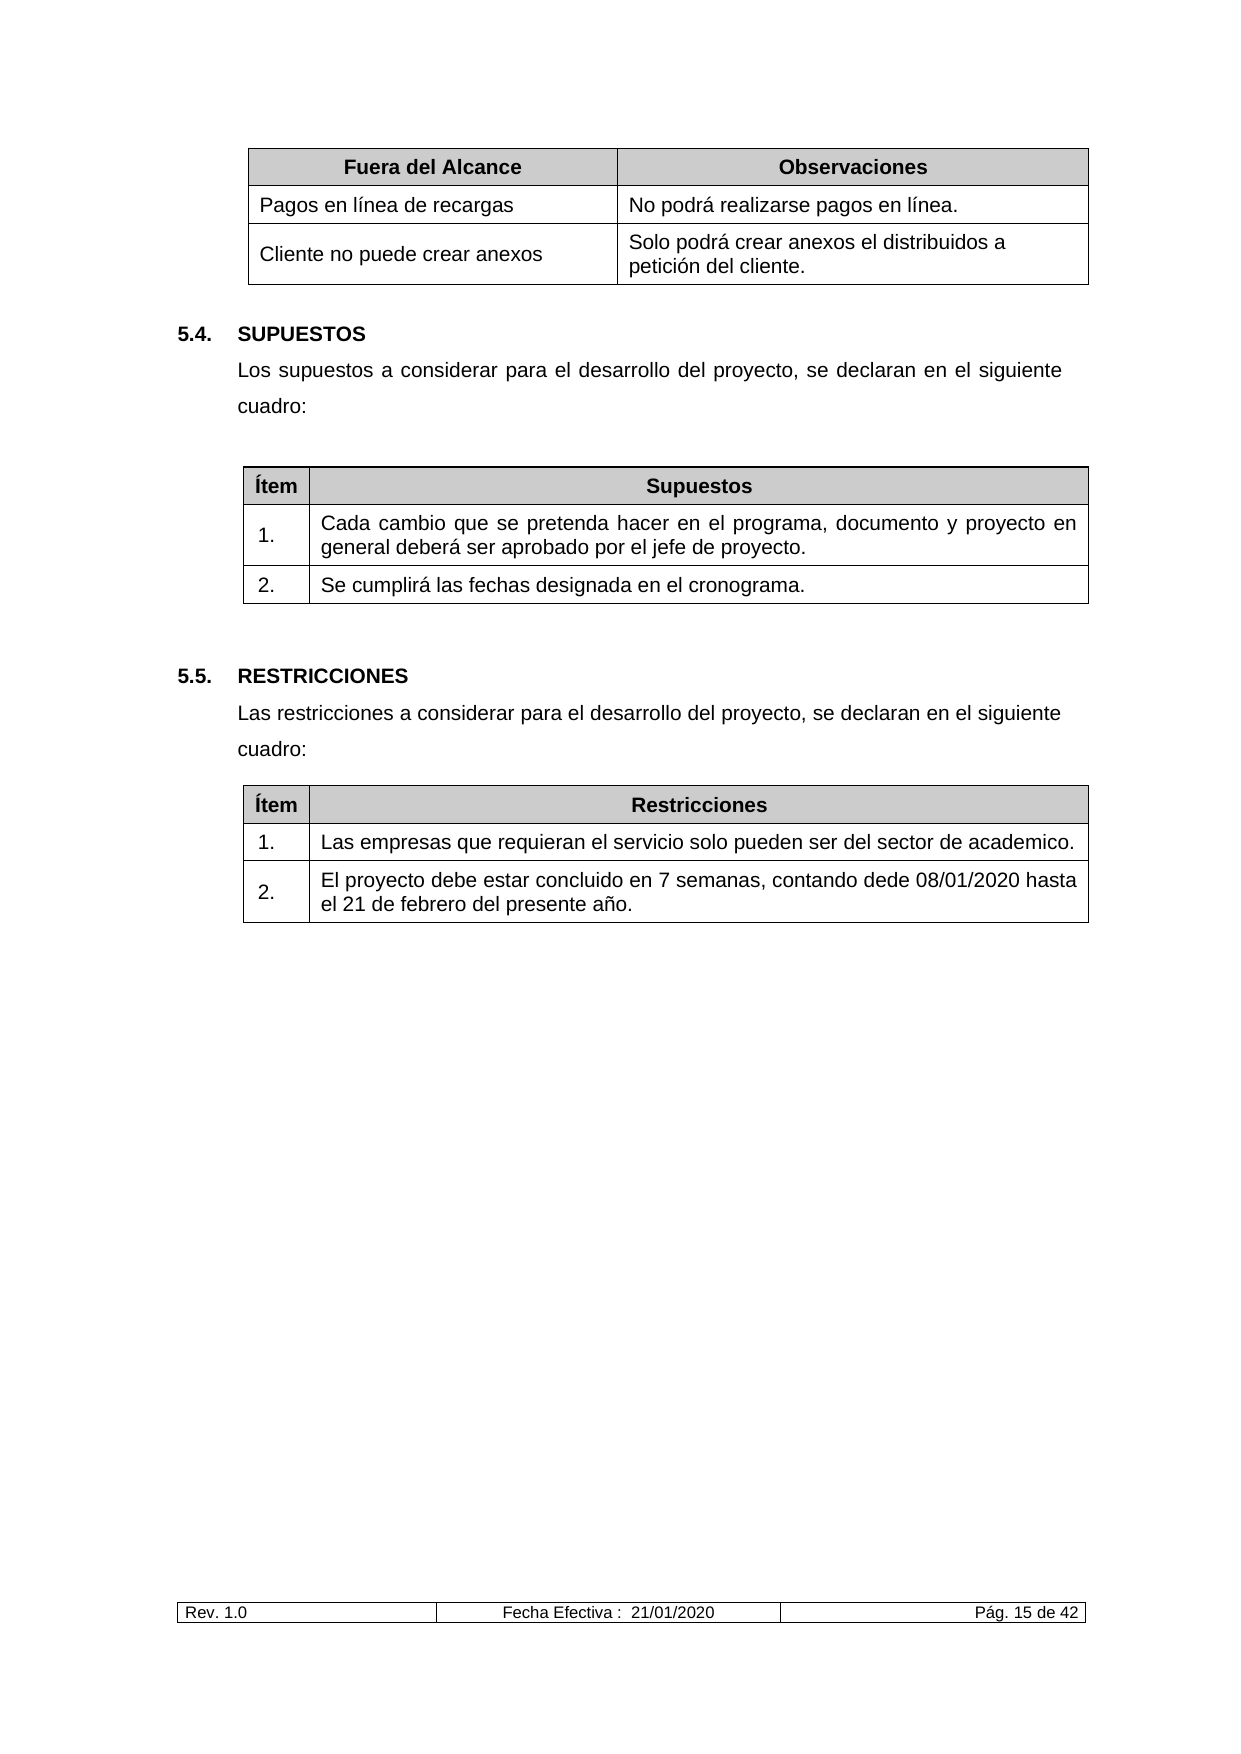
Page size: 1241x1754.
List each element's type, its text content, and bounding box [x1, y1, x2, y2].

subtitle RESTRICCIONES [177, 664, 1063, 688]
table_cell Solo podrá crear anexos el distribuidos a petición del cliente. [618, 224, 1088, 284]
table_cell [244, 505, 309, 565]
table_cell [244, 861, 309, 922]
table_cell [244, 566, 309, 603]
table_cell Las empresas que requieran el servicio solo pueden ser del sector de academico. [310, 824, 1088, 860]
table_cell El proyecto debe estar concluido en 7 semanas, contando dede 08/01/2020 hasta el 21 de febrero del presente año. [310, 861, 1088, 922]
table_header Observaciones [618, 149, 1088, 185]
table_header Supuestos [310, 468, 1088, 504]
table_cell Cliente no puede crear anexos [249, 224, 617, 284]
subtitle SUPUESTOS [177, 322, 1063, 346]
text Las restricciones a considerar para el desarrollo del proyecto, se declaran en el siguiente cuadro: [237, 701, 1063, 761]
table_cell No podrá realizarse pagos en línea. [618, 186, 1088, 223]
table_cell Se cumplirá las fechas designada en el cronograma. [310, 566, 1088, 603]
table_header Restricciones [310, 786, 1088, 823]
table_cell [244, 824, 309, 860]
table_cell Pagos en línea de recargas [249, 186, 617, 223]
table_header Ítem [244, 786, 309, 823]
table_header Fuera del Alcance [249, 149, 617, 185]
text Los supuestos a considerar para el desarrollo del proyecto, se declaran en el siguiente cuadro: [237, 358, 1063, 418]
table_cell Cada cambio que se pretenda hacer en el programa, documento y proyecto en general deberá ser aprobado por el jefe de proyecto. [310, 505, 1088, 565]
table_header Ítem [244, 468, 309, 504]
